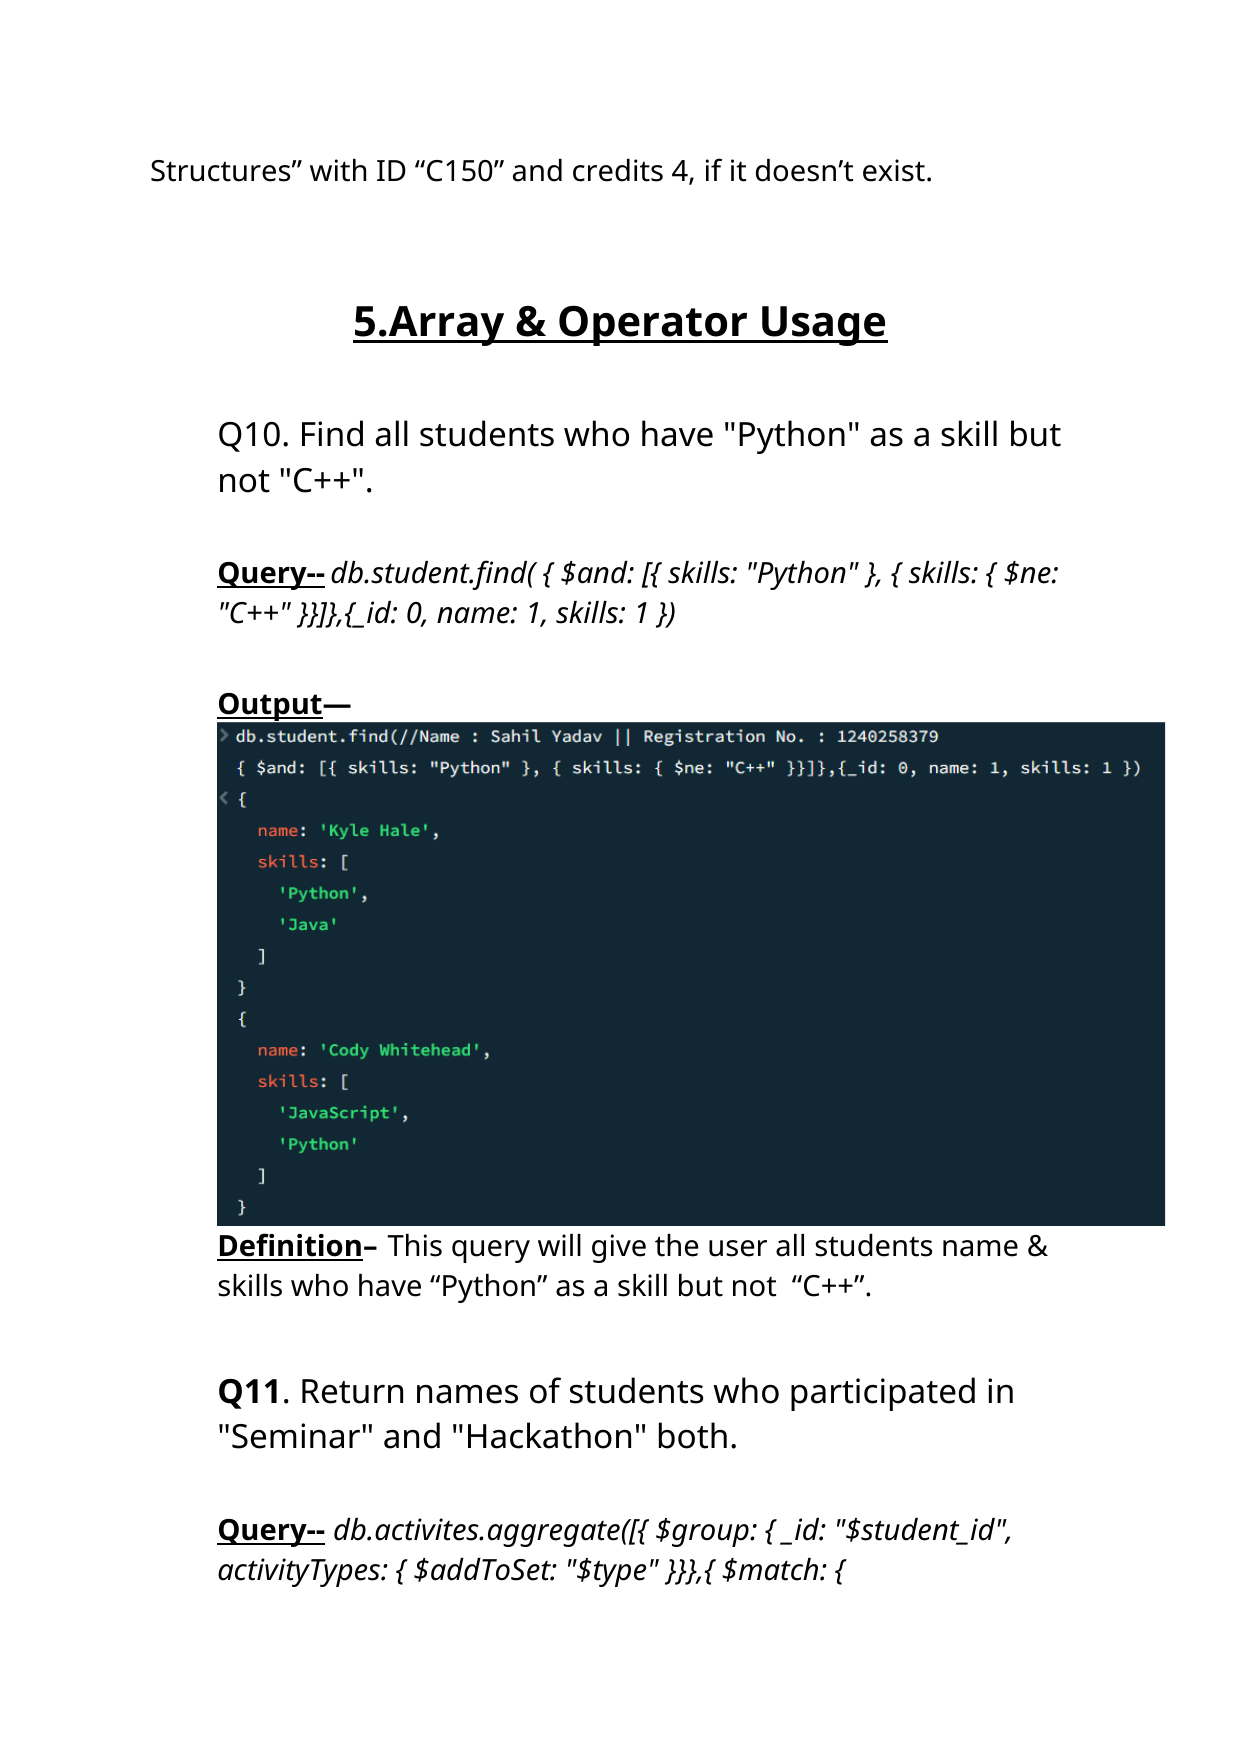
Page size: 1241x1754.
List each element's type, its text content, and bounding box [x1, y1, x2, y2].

text 5.Array & Operator Usage [150, 292, 1090, 348]
picture [217, 722, 1166, 1226]
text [150, 150, 1090, 190]
list Query-- db.student.find( { $and: [{ skills: "Python" }, { skills: { $ne: "C++" }}]},{_id: 0, name: 1, skills: 1 }) [217, 553, 1090, 632]
list Q11. Return names of students who participated in "Seminar" and "Hackathon" both. [217, 1368, 1090, 1458]
list Q10. Find all students who have "Python" as a skill but not "C++". [217, 411, 1090, 502]
list Query-- db.activites.aggregate([{ $group: { _id: "$student_id", [217, 1509, 1090, 1549]
list Definition– This query will give the user all students name & skills who have “Python” as a skill but not “C++”. [217, 1226, 1090, 1305]
list Output— [217, 683, 1090, 722]
list activityTypes: { $addToSet: "$type" }}},{ $match: { [217, 1549, 1090, 1589]
